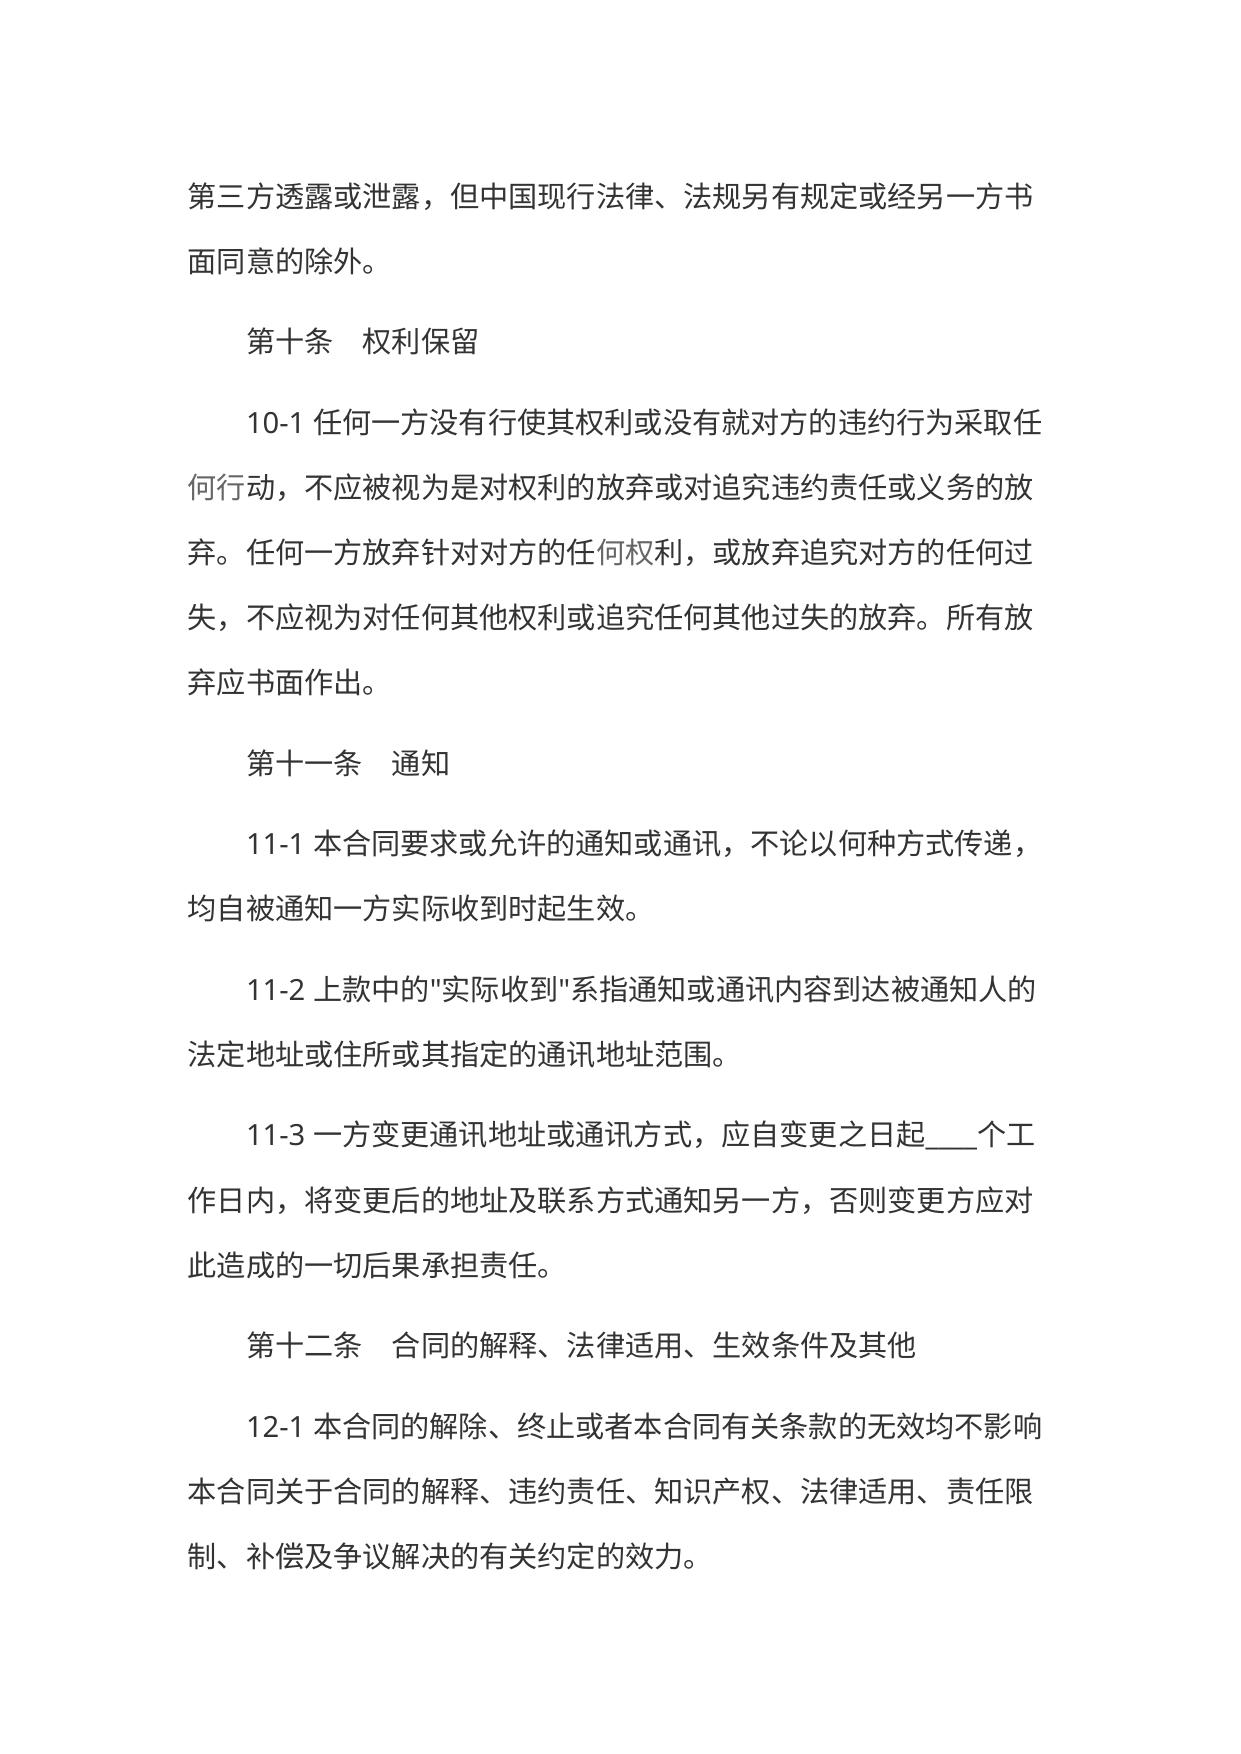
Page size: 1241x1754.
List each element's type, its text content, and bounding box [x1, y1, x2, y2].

text 11-2 上款中的"实际收到"系指通知或通讯内容到达被通知人的法定地址或住所或其指定的通讯地址范围。 [187, 955, 1053, 1085]
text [187, 162, 1053, 292]
text 12-1 本合同的解除、终止或者本合同有关条款的无效均不影响本合同关于合同的解释、违约责任、知识产权、法律适用、责任限制、补偿及争议解决的有关约定的效力。 [187, 1392, 1053, 1587]
text 11-1 本合同要求或允许的通知或通讯，不论以何种方式传递，均自被通知一方实际收到时起生效。 [187, 809, 1053, 939]
text 11-3 一方变更通讯地址或通讯方式，应自变更之日起____个工作日内，将变更后的地址及联系方式通知另一方，否则变更方应对此造成的一切后果承担责任。 [187, 1101, 1053, 1296]
text 第十一条 通知 [187, 729, 1053, 794]
text 第十条 权利保留 [187, 308, 1053, 373]
text 10-1 任何一方没有行使其权利或没有就对方的违约行为采取任何行动，不应被视为是对权利的放弃或对追究违约责任或义务的放弃。任何一方放弃针对对方的任何权利，或放弃追究对方的任何过失，不应视为对任何其他权利或追究任何其他过失的放弃。所有放弃应书面作出。 [187, 388, 1053, 713]
text 第十二条 合同的解释、法律适用、生效条件及其他 [187, 1311, 1053, 1376]
